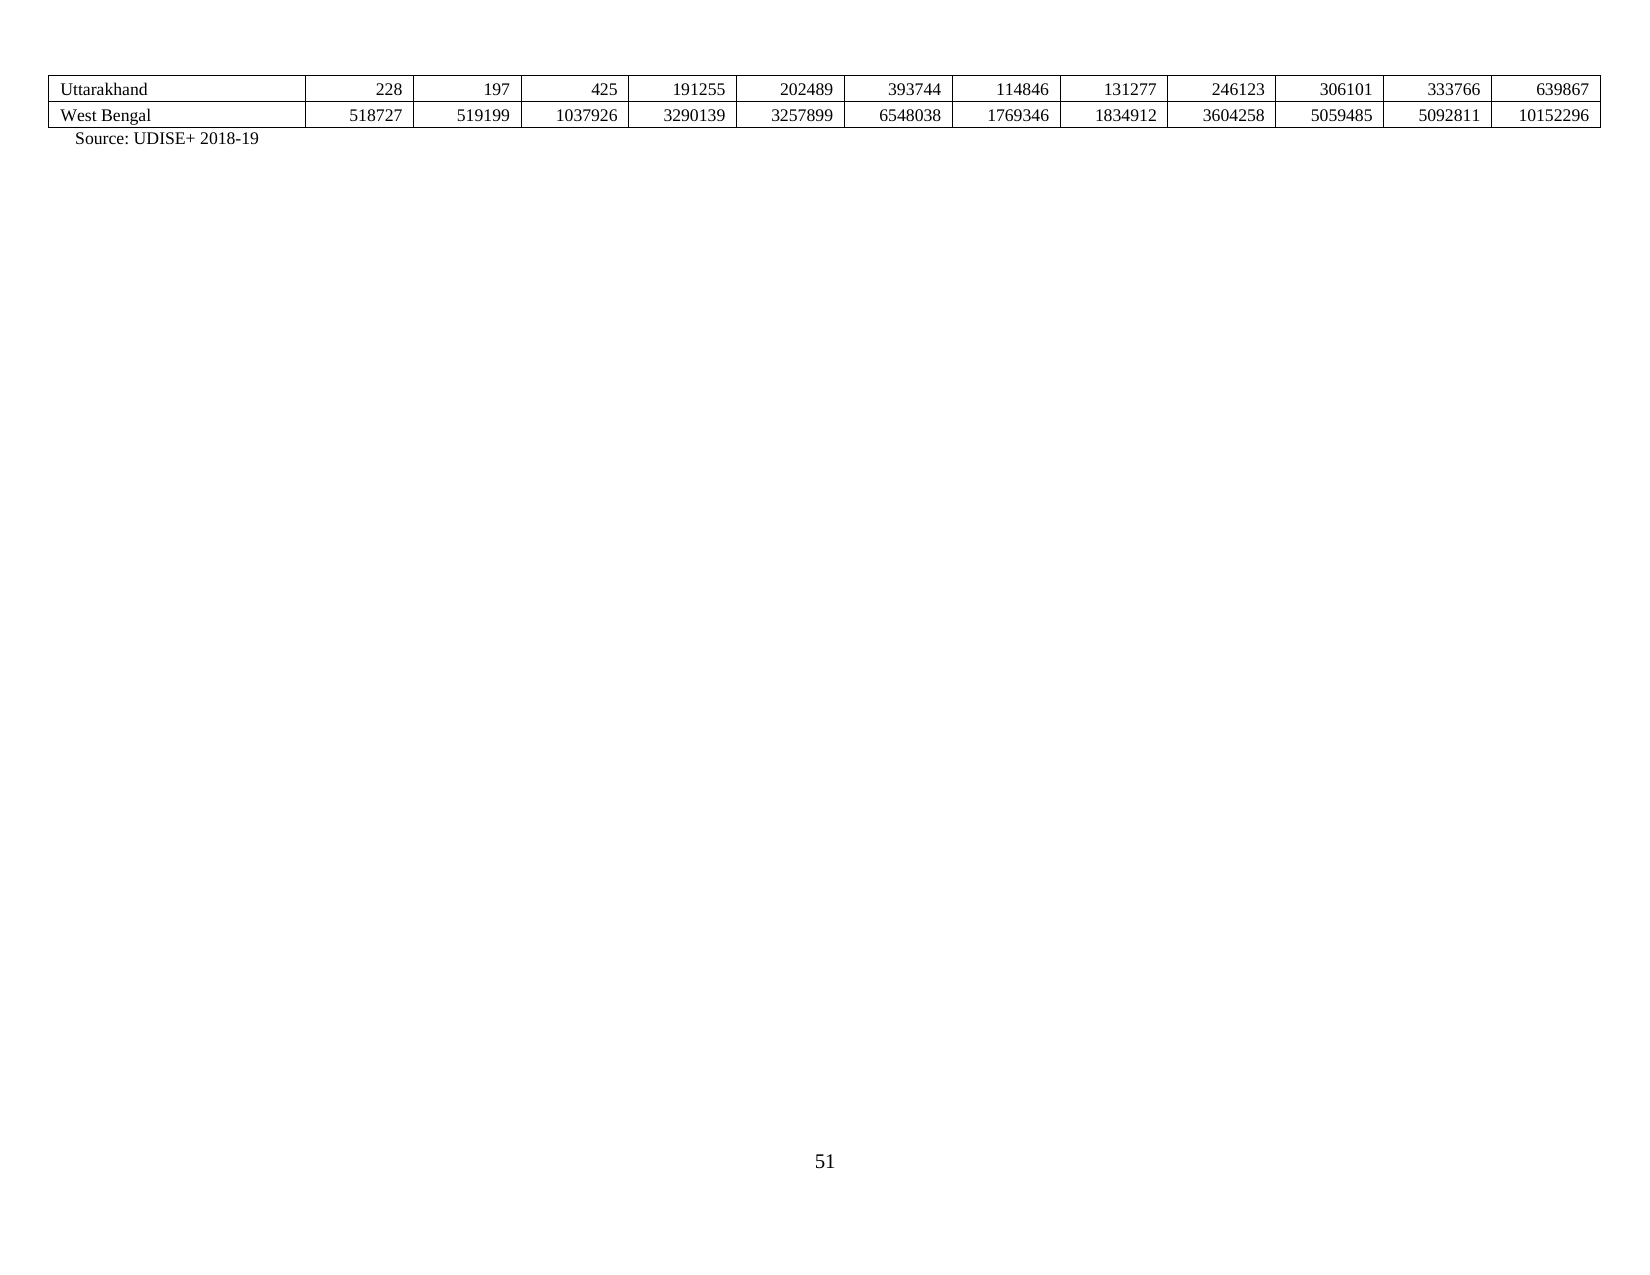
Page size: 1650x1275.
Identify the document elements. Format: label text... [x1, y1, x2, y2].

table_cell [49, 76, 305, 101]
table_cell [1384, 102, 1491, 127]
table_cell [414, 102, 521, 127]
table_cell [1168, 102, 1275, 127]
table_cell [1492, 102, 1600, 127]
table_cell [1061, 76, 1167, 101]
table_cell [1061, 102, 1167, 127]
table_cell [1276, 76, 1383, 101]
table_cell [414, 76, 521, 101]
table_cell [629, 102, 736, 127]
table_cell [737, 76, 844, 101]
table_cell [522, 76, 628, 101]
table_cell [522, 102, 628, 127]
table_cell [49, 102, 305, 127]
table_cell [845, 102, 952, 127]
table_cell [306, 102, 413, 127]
text Source: UDISE+ 2018-19 [75, 128, 1575, 148]
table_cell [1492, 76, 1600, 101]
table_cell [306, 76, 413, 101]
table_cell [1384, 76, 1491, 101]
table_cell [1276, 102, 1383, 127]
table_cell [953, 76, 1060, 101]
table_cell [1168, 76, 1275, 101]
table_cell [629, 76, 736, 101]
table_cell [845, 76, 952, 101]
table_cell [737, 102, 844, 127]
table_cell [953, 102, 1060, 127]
